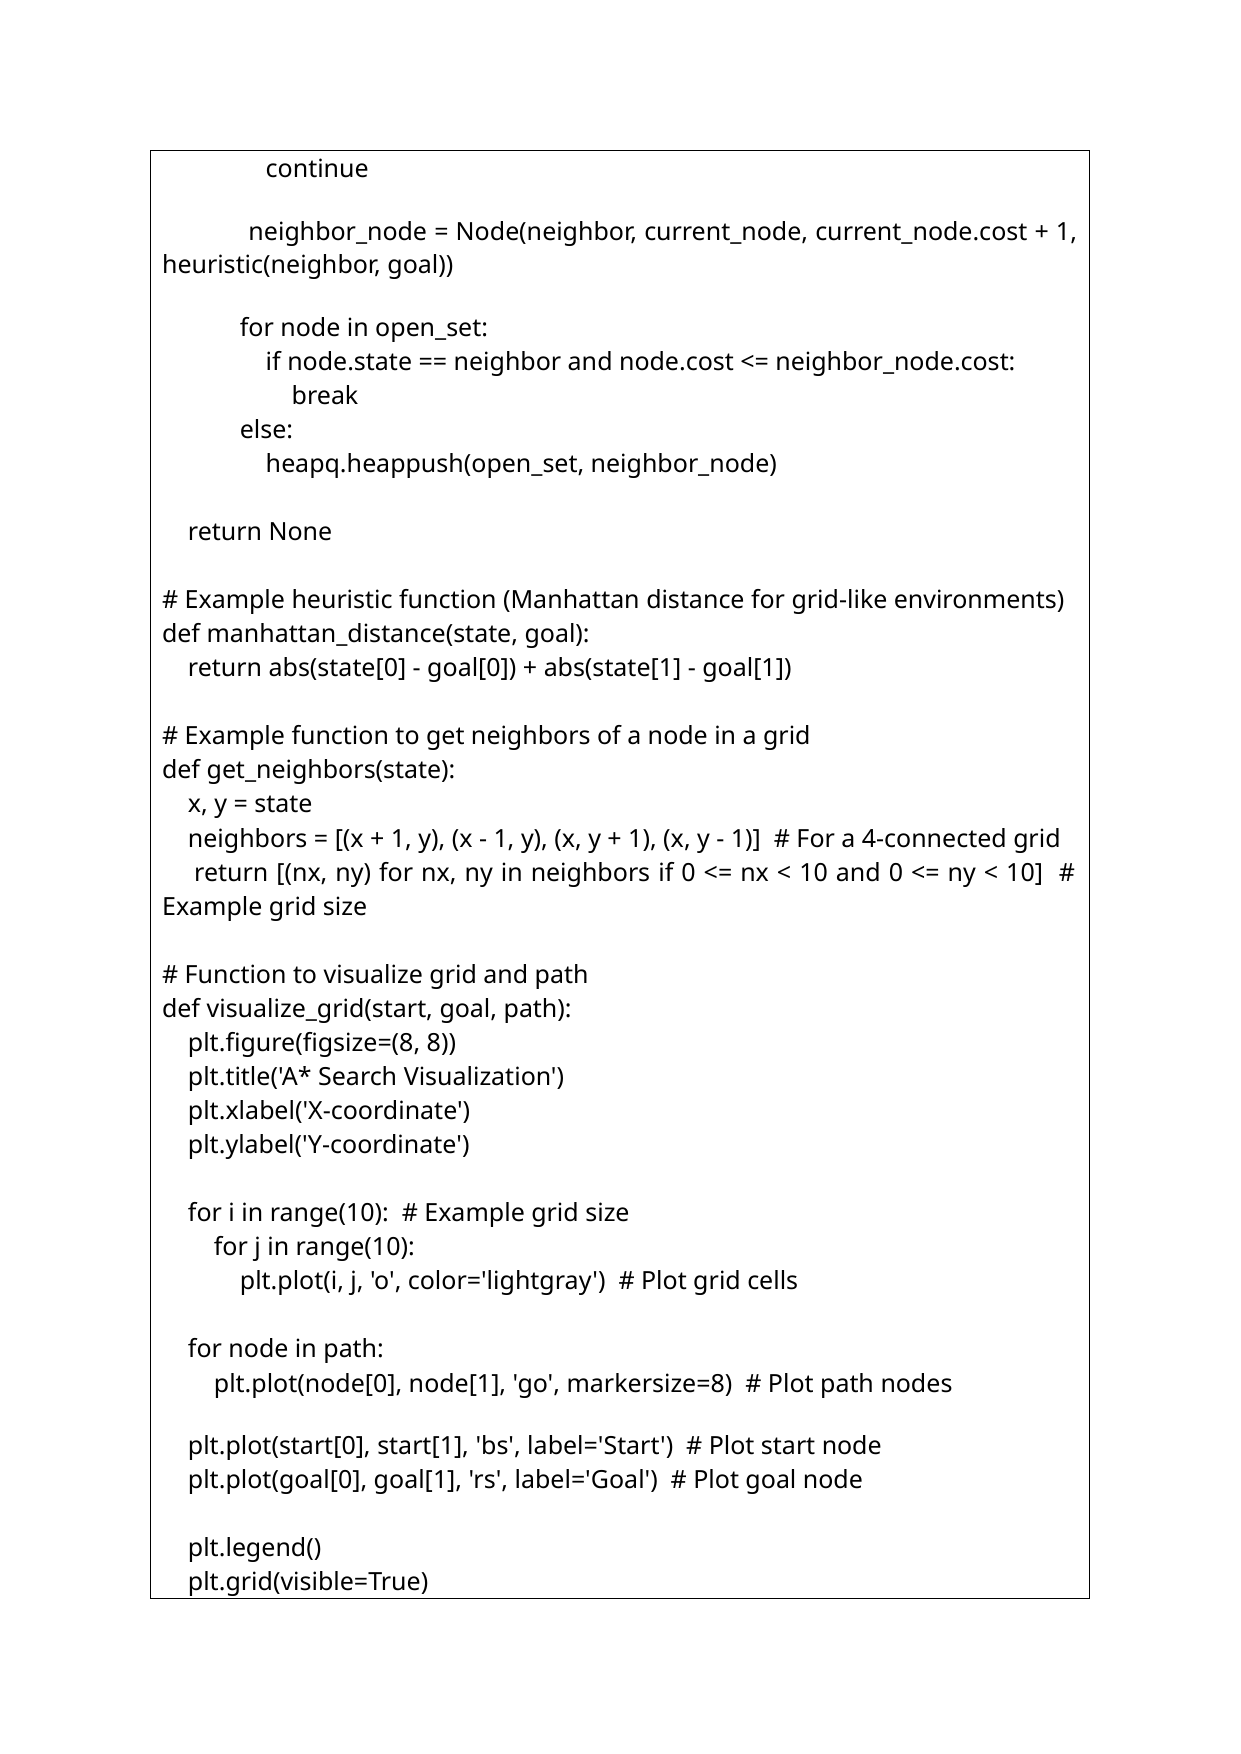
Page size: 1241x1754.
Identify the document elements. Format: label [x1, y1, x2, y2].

table_header [151, 151, 1089, 1598]
